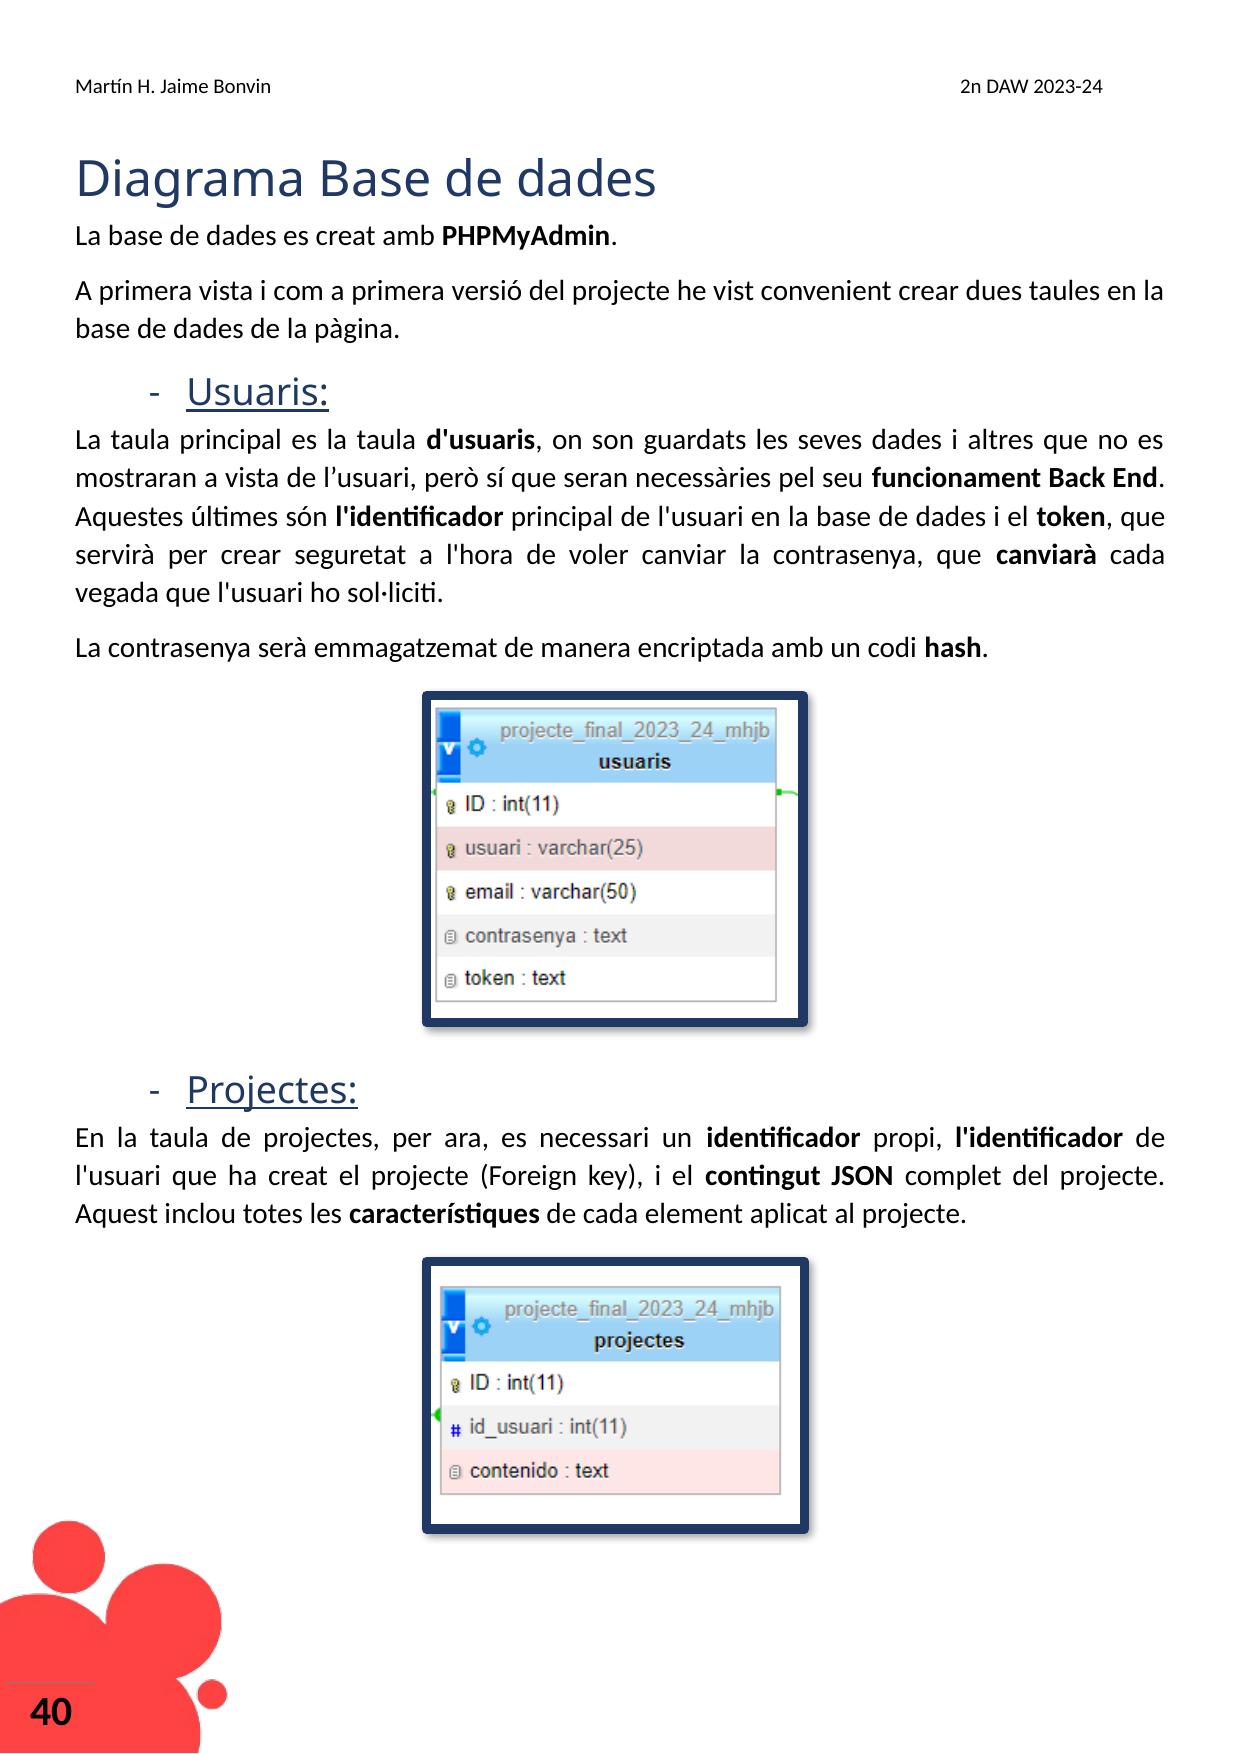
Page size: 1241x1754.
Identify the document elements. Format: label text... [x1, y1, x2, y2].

picture [431, 700, 798, 1018]
text En la taula de projectes, per ara, es necessari un identificador propi, l'identificador de l'usuari que ha creat el projecte (Foreign key), i el contingut JSON complet del projecte. Aquest inclou totes les característiques de cada element aplicat al projecte. [75, 1119, 1165, 1231]
subtitle Usuaris: [148, 366, 1165, 417]
text A primera vista i com a primera versió del projecte he vist convenient crear dues taules en la base de dades de la pàgina. [75, 272, 1165, 346]
picture [431, 1266, 800, 1524]
subtitle Projectes: [148, 1064, 1165, 1115]
picture [0, 1330, 753, 1753]
text La contrasenya serà emmagatzemat de manera encriptada amb un codi hash. [75, 629, 1165, 665]
subtitle Diagrama Base de dades [75, 143, 1165, 212]
text La base de dades es creat amb PHPMyAdmin. [75, 217, 1165, 253]
text La taula principal es la taula d'usuaris, on son guardats les seves dades i altres que no es mostraran a vista de l’usuari, però sí que seran necessàries pel seu funcionament Back End. Aquestes últimes són l'identificador principal de l'usuari en la base de dades i el token, que servirà per crear seguretat a l'hora de voler canviar la contrasenya, que canviarà cada vegada que l'usuari ho sol·liciti. [75, 421, 1165, 610]
